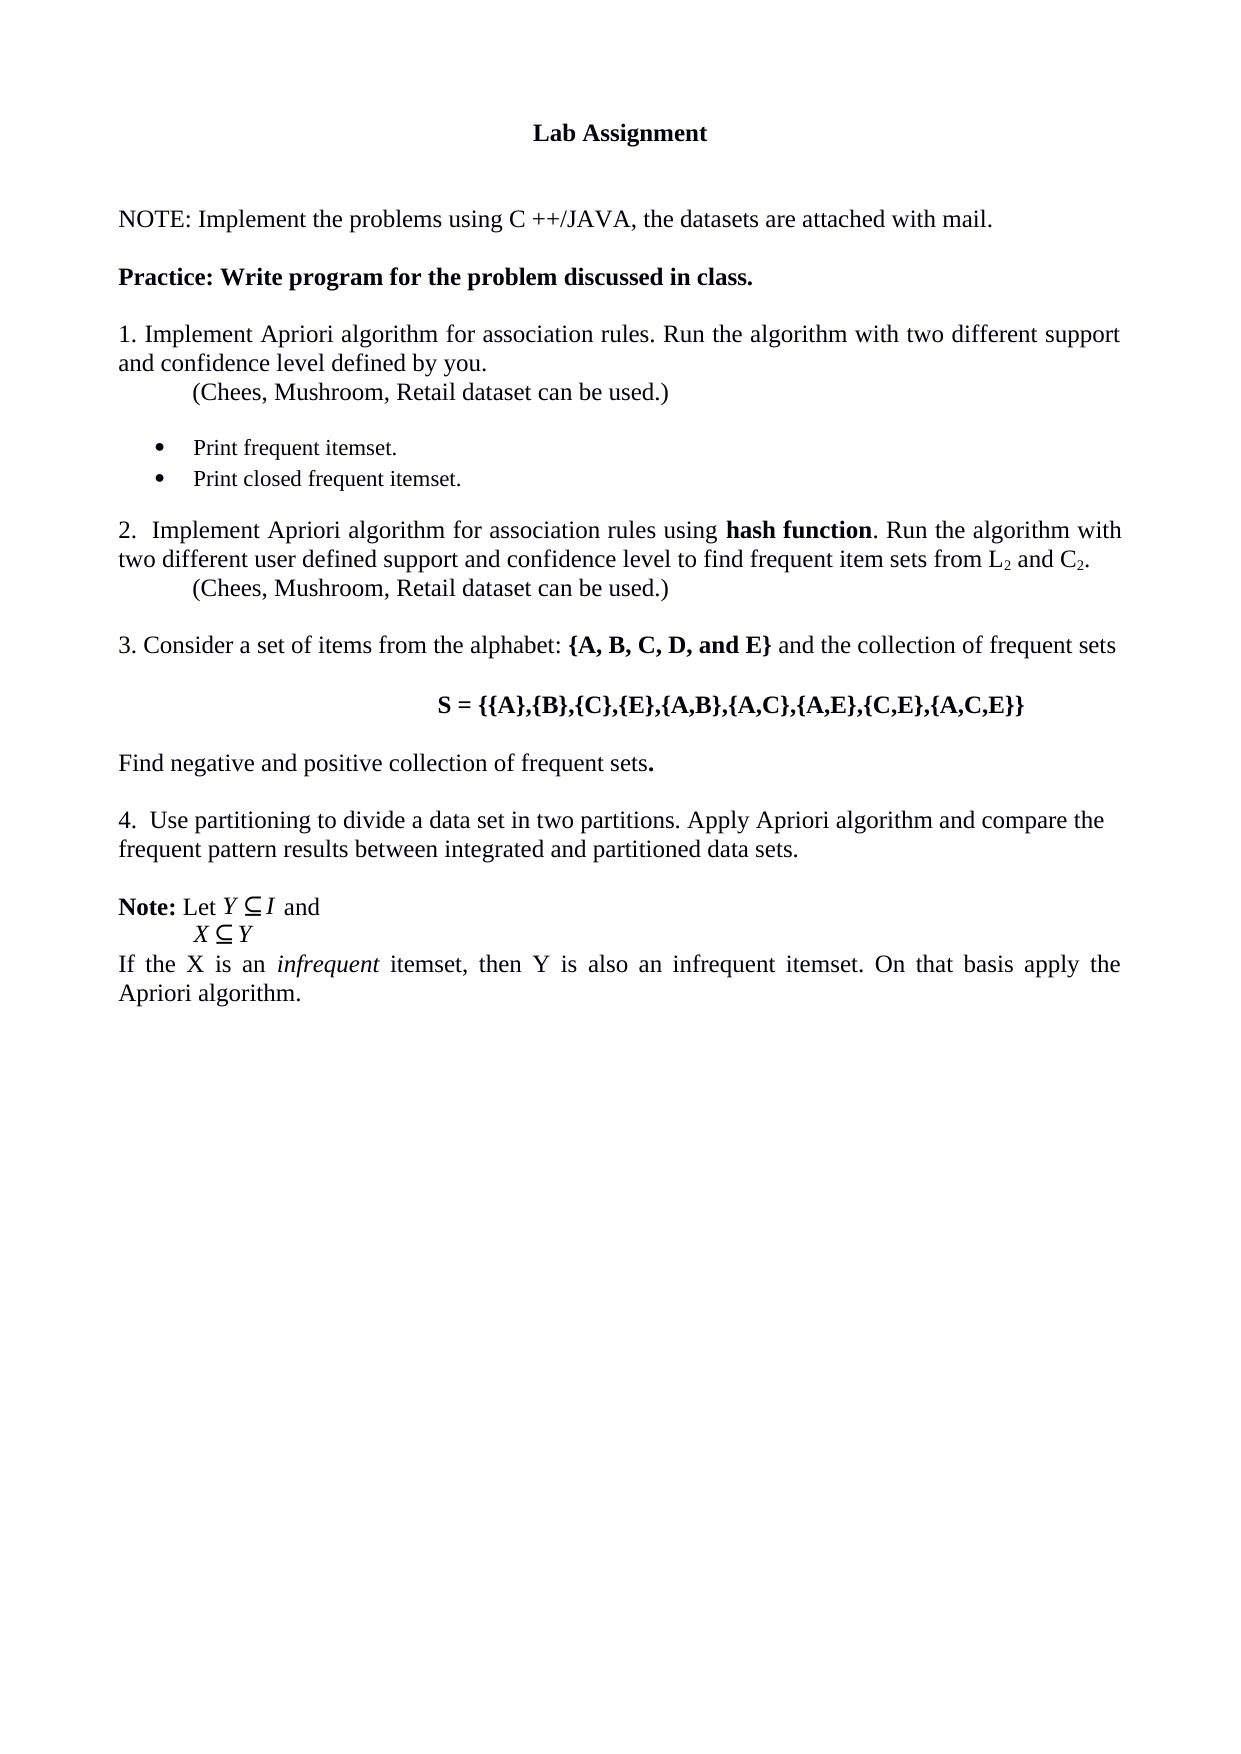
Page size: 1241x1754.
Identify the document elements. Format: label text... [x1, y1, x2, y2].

text Lab Assignment [118, 118, 1122, 147]
text (Chees, Mushroom, Retail dataset can be used.) [118, 377, 1122, 406]
text If the X is an infrequent itemset, then Y is also an infrequent itemset. On that basis apply the Apriori algorithm. [118, 949, 1122, 1007]
text 2. Implement Apriori algorithm for association rules using hash function. Run the algorithm with two different user defined support and confidence level to find frequent item sets from L2 and C2. [118, 516, 1122, 573]
text 1. Implement Apriori algorithm for association rules. Run the algorithm with two different support and confidence level defined by you. [118, 319, 1122, 377]
list Print frequent itemset. [156, 434, 1122, 461]
text Find negative and positive collection of frequent sets. [118, 748, 1122, 777]
text Practice: Write program for the problem discussed in class. [118, 262, 1122, 291]
text NOTE: Implement the problems using C ++/JAVA, the datasets are attached with mail. [118, 204, 1122, 233]
list Print closed frequent itemset. [156, 464, 1122, 491]
text (Chees, Mushroom, Retail dataset can be used.) [118, 573, 1122, 602]
text S = {{A},{B},{C},{E},{A,B},{A,C},{A,E},{C,E},{A,C,E}} [266, 690, 1122, 719]
text 4. Use partitioning to divide a data set in two partitions. Apply Apriori algorithm and compare the frequent pattern results between integrated and partitioned data sets. [118, 805, 1122, 863]
text Note: Let and [118, 892, 1122, 920]
text 3. Consider a set of items from the alphabet: {A, B, C, D, and E} and the collection of frequent sets [118, 631, 1122, 659]
